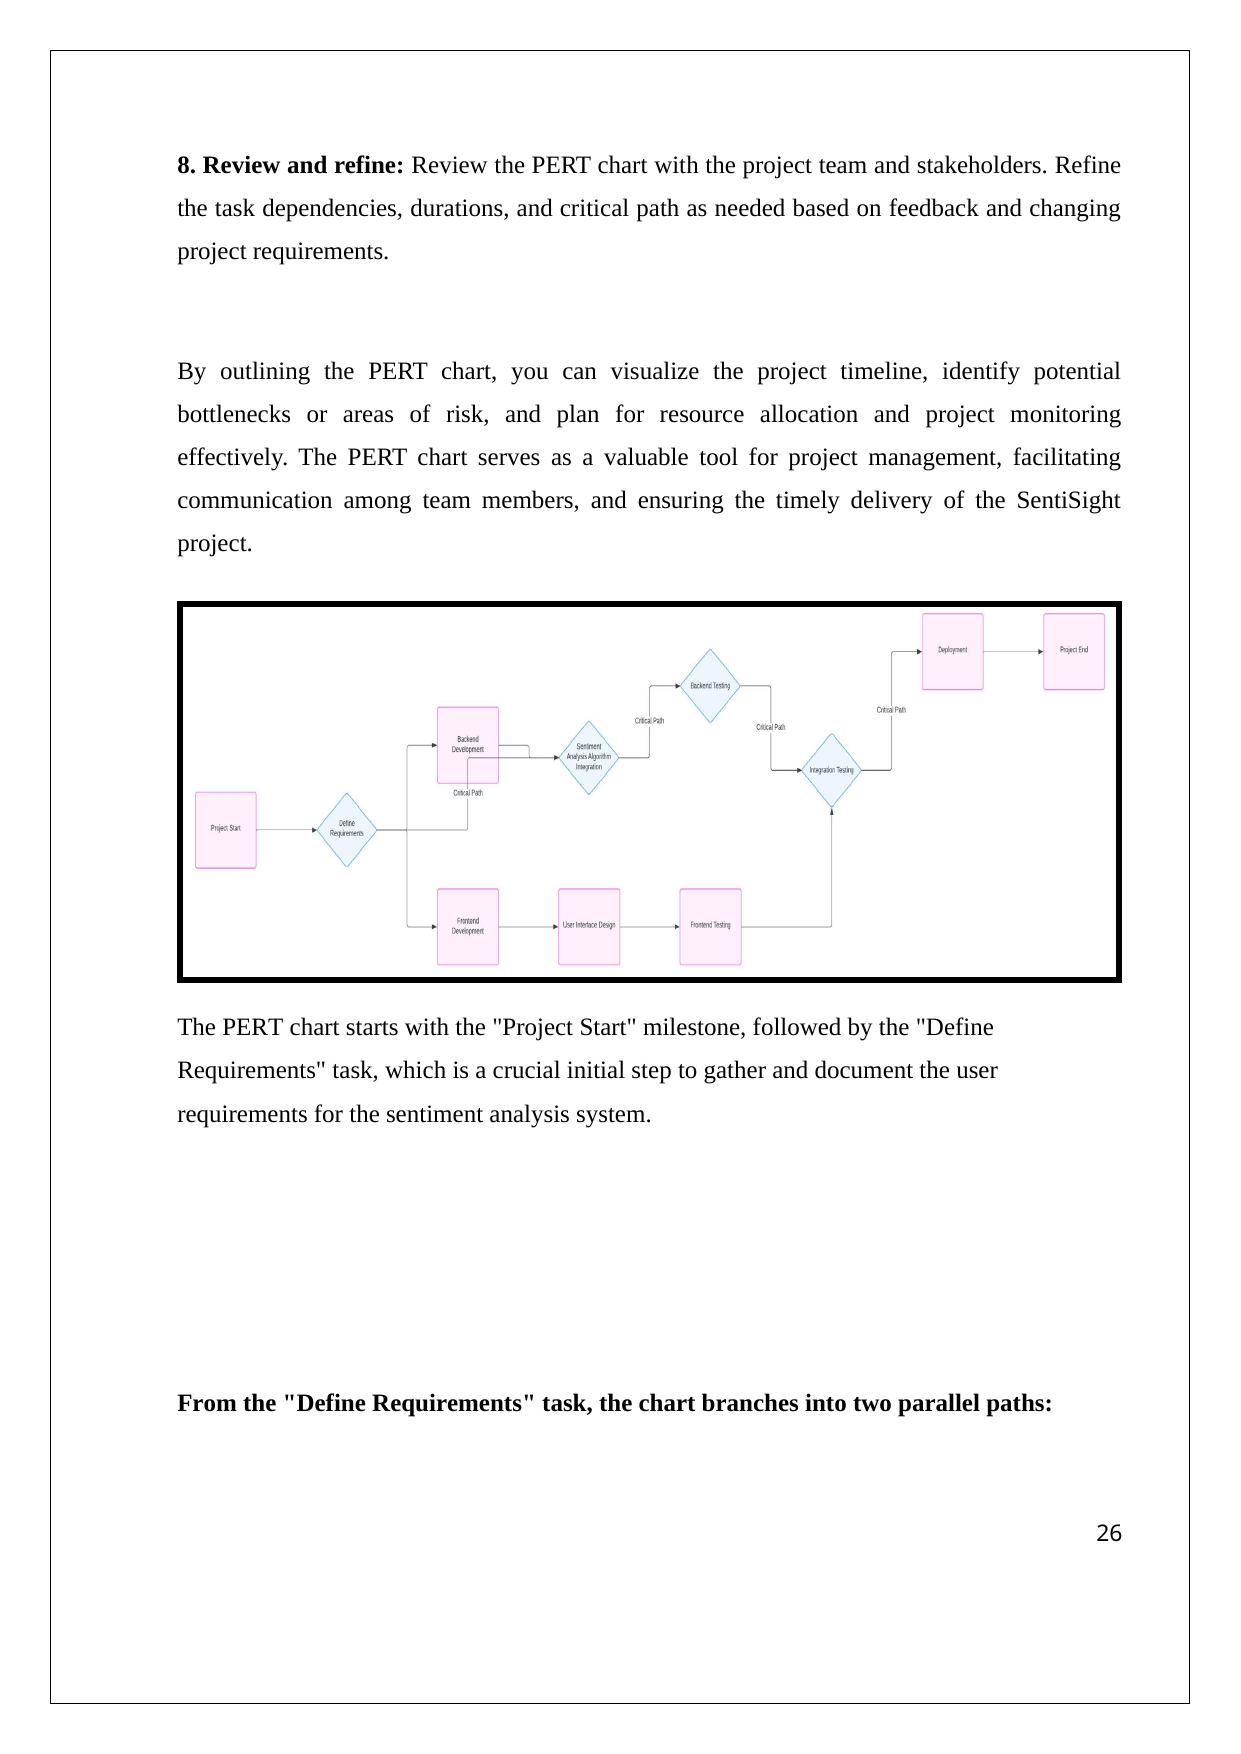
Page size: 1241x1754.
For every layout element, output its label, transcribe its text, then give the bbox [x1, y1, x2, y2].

text From the "Define Requirements" task, the chart branches into two parallel paths: [177, 1388, 1122, 1417]
text The PERT chart starts with the "Project Start" milestone, followed by the "Define Requirements" task, which is a crucial initial step to gather and document the user requirements for the sentiment analysis system. [177, 1012, 1122, 1127]
text 8. Review and refine: Review the PERT chart with the project team and stakeholders. Refine the task dependencies, durations, and critical path as needed based on feedback and changing project requirements. [177, 150, 1122, 265]
text By outlining the PERT chart, you can visualize the project timeline, identify potential bottlenecks or areas of risk, and plan for resource allocation and project monitoring effectively. The PERT chart serves as a valuable tool for project management, facilitating communication among team members, and ensuring the timely delivery of the SentiSight project. [177, 356, 1122, 557]
picture [183, 607, 1116, 977]
